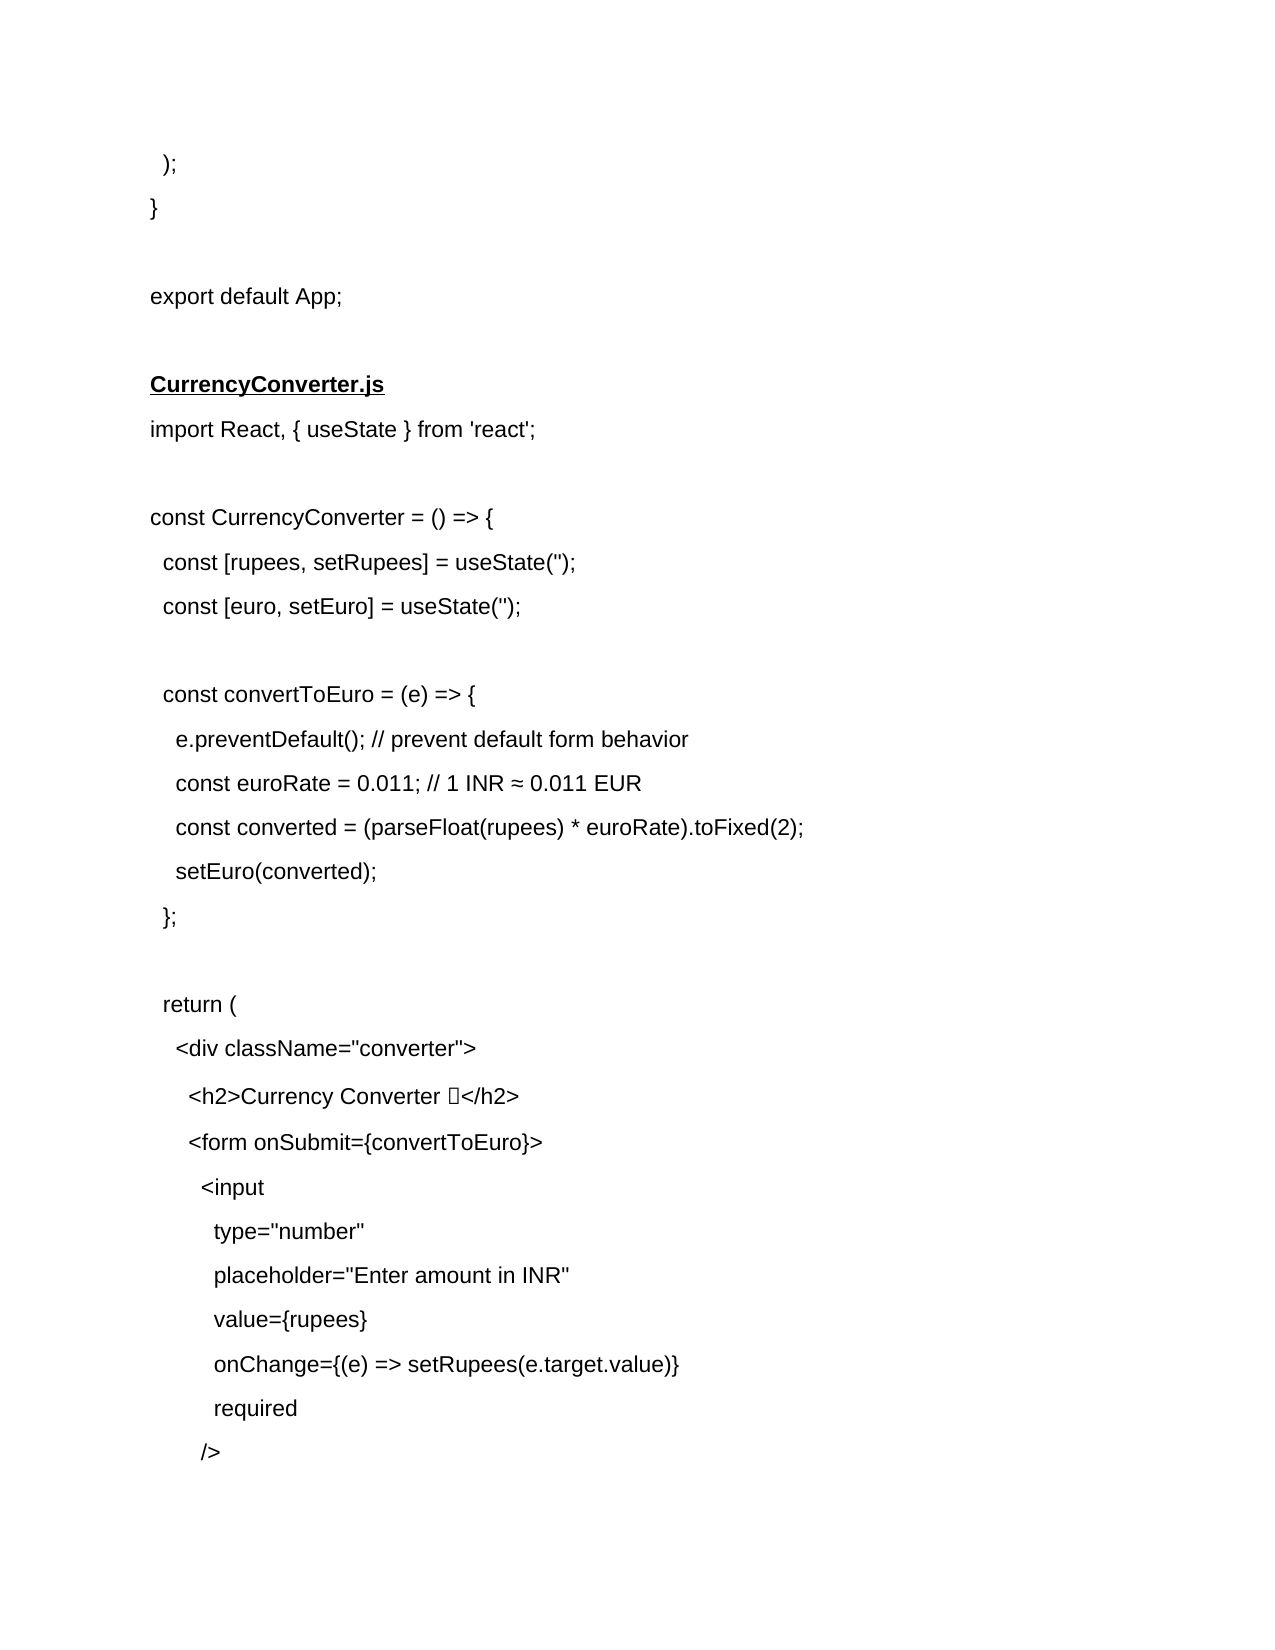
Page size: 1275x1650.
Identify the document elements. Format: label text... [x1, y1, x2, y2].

text const converted = (parseFloat(rupees) * euroRate).toFixed(2); [150, 814, 1125, 840]
text export default App; [150, 283, 1125, 309]
text const [euro, setEuro] = useState(''); [150, 593, 1125, 619]
text return ( [150, 991, 1125, 1017]
text }; [150, 903, 1125, 929]
text placeholder="Enter amount in INR" [150, 1262, 1125, 1288]
text import React, { useState } from 'react'; [150, 416, 1125, 442]
text type="number" [150, 1218, 1125, 1244]
text const [rupees, setRupees] = useState(''); [150, 548, 1125, 575]
text const convertToEuro = (e) => { [150, 681, 1125, 708]
text value={rupees} [150, 1306, 1125, 1333]
text } [150, 194, 1125, 221]
text required [150, 1395, 1125, 1421]
text <div className="converter"> [150, 1035, 1125, 1062]
text <input [150, 1173, 1125, 1200]
text setEuro(converted); [150, 858, 1125, 885]
text onChange={(e) => setRupees(e.target.value)} [150, 1351, 1125, 1377]
text CurrencyConverter.js [150, 371, 1125, 398]
text const CurrencyConverter = () => { [150, 504, 1125, 531]
text const euroRate = 0.011; // 1 INR ≈ 0.011 EUR [150, 770, 1125, 796]
text <h2>Currency Converter 💱</h2> [150, 1080, 1125, 1111]
text /> [150, 1439, 1125, 1465]
text e.preventDefault(); // prevent default form behavior [150, 726, 1125, 752]
text ); [150, 150, 1125, 176]
text <form onSubmit={convertToEuro}> [150, 1129, 1125, 1156]
